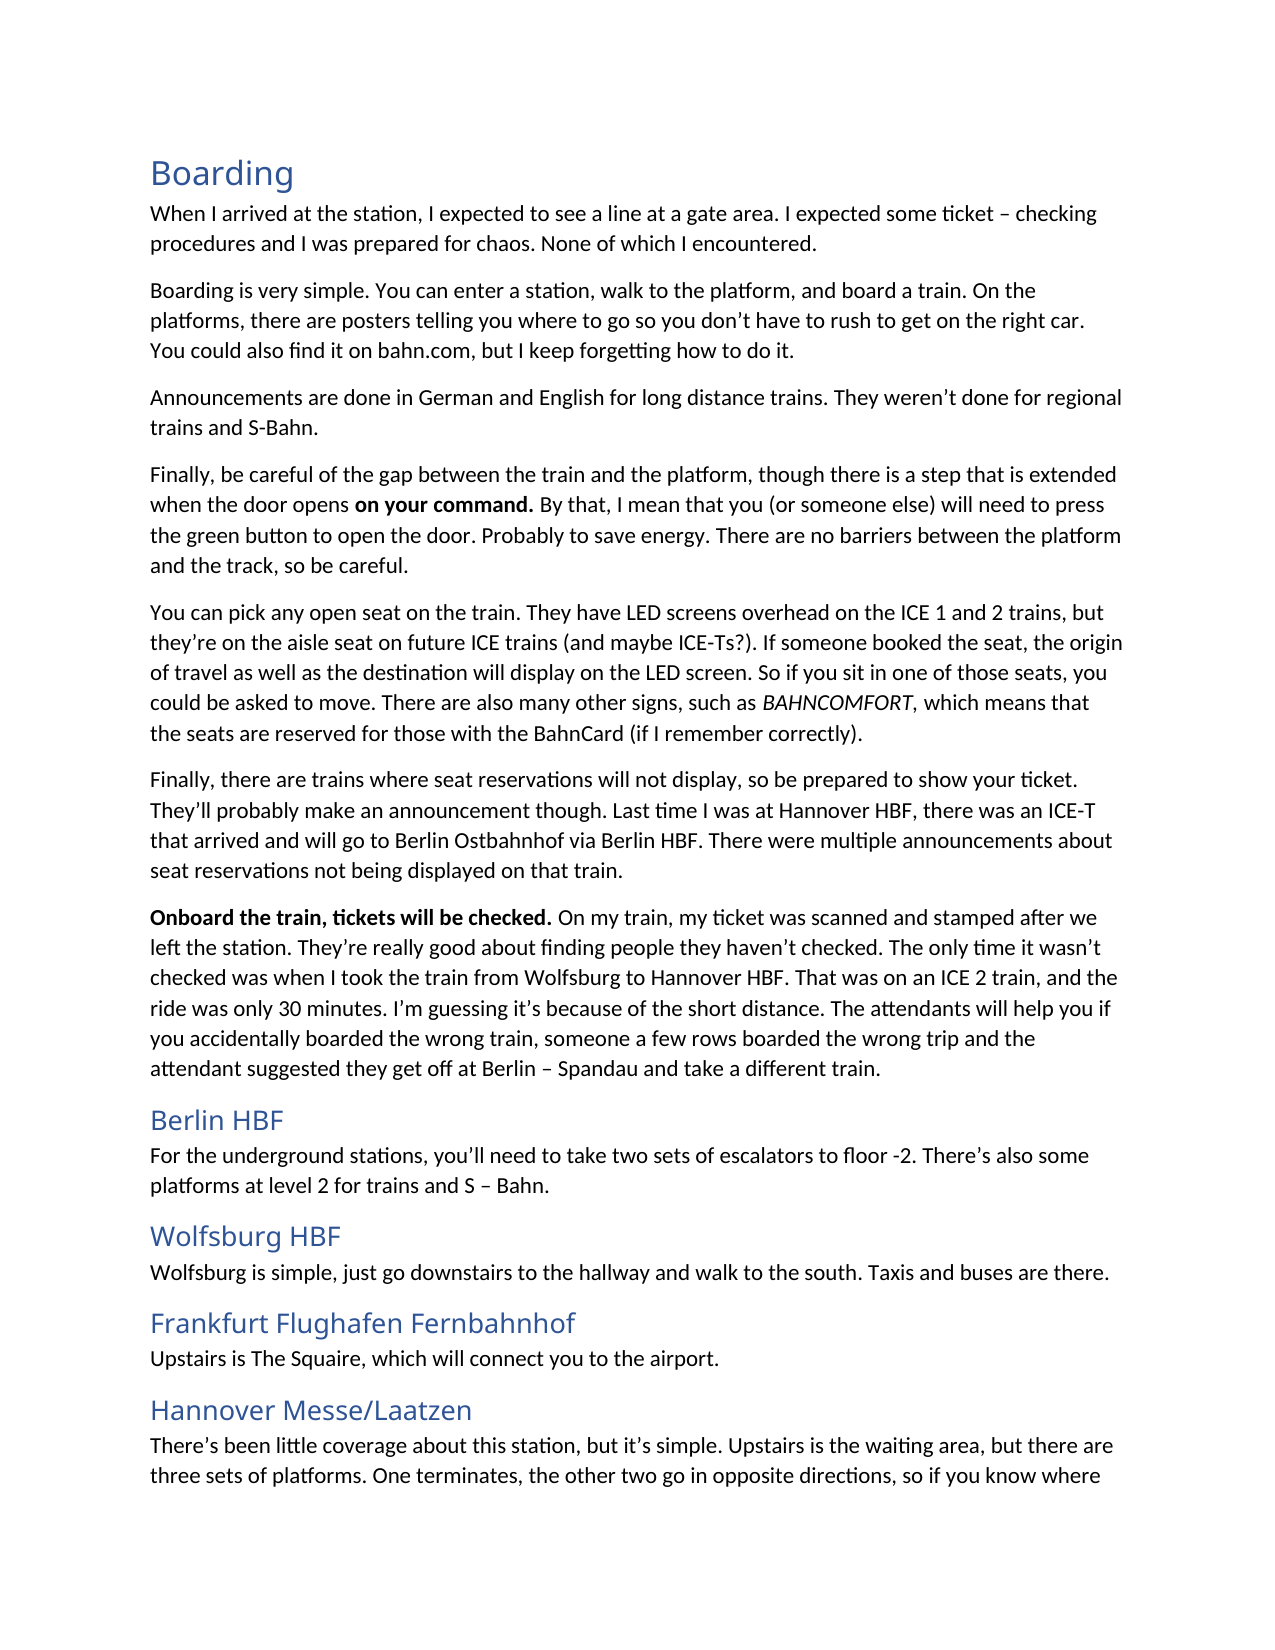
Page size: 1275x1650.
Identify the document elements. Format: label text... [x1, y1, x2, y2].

text Announcements are done in German and English for long distance trains. They weren’t done for regional trains and S-Bahn. [150, 383, 1125, 442]
text Onboard the train, tickets will be checked. On my train, my ticket was scanned and stamped after we left the station. They’re really good about finding people they haven’t checked. The only time it wasn’t checked was when I took the train from Wolfsburg to Hannover HBF. That was on an ICE 2 train, and the ride was only 30 minutes. I’m guessing it’s because of the short distance. The attendants will help you if you accidentally boarded the wrong train, someone a few rows boarded the wrong trip and the attendant suggested they get off at Berlin – Spandau and take a different train. [150, 903, 1125, 1082]
subtitle Berlin HBF [150, 1101, 1125, 1138]
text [150, 1431, 1125, 1489]
text Wolfsburg is simple, just go downstairs to the hallway and walk to the south. Taxis and buses are there. [150, 1258, 1125, 1286]
subtitle Frankfurt Flughafen Fernbahnhof [150, 1304, 1125, 1341]
text You can pick any open seat on the train. They have LED screens overhead on the ICE 1 and 2 trains, but they’re on the aisle seat on future ICE trains (and maybe ICE-Ts?). If someone booked the seat, the origin of travel as well as the destination will display on the LED screen. So if you sit in one of those seats, you could be asked to move. There are also many other signs, such as BAHNCOMFORT, which means that the seats are reserved for those with the BahnCard (if I remember correctly). [150, 598, 1125, 747]
text For the underground stations, you’ll need to take two sets of escalators to floor -2. There’s also some platforms at level 2 for trains and S – Bahn. [150, 1141, 1125, 1199]
subtitle Boarding [150, 150, 1125, 195]
text Boarding is very simple. You can enter a station, walk to the platform, and board a train. On the platforms, there are posters telling you where to go so you don’t have to rush to get on the right car. You could also find it on bahn.com, but I keep forgetting how to do it. [150, 276, 1125, 364]
text Upstairs is The Squaire, which will connect you to the airport. [150, 1344, 1125, 1372]
text Finally, there are trains where seat reservations will not display, so be prepared to show your ticket. They’ll probably make an announcement though. Last time I was at Hannover HBF, there was an ICE-T that arrived and will go to Berlin Ostbahnhof via Berlin HBF. There were multiple announcements about seat reservations not being displayed on that train. [150, 766, 1125, 884]
subtitle Hannover Messe/Laatzen [150, 1391, 1125, 1428]
text When I arrived at the station, I expected to see a line at a gate area. I expected some ticket – checking procedures and I was prepared for chaos. None of which I encountered. [150, 199, 1125, 257]
subtitle Wolfsburg HBF [150, 1218, 1125, 1255]
text Finally, be careful of the gap between the train and the platform, though there is a step that is extended when the door opens on your command. By that, I mean that you (or someone else) will need to press the green button to open the door. Probably to save energy. There are no barriers between the platform and the track, so be careful. [150, 460, 1125, 579]
